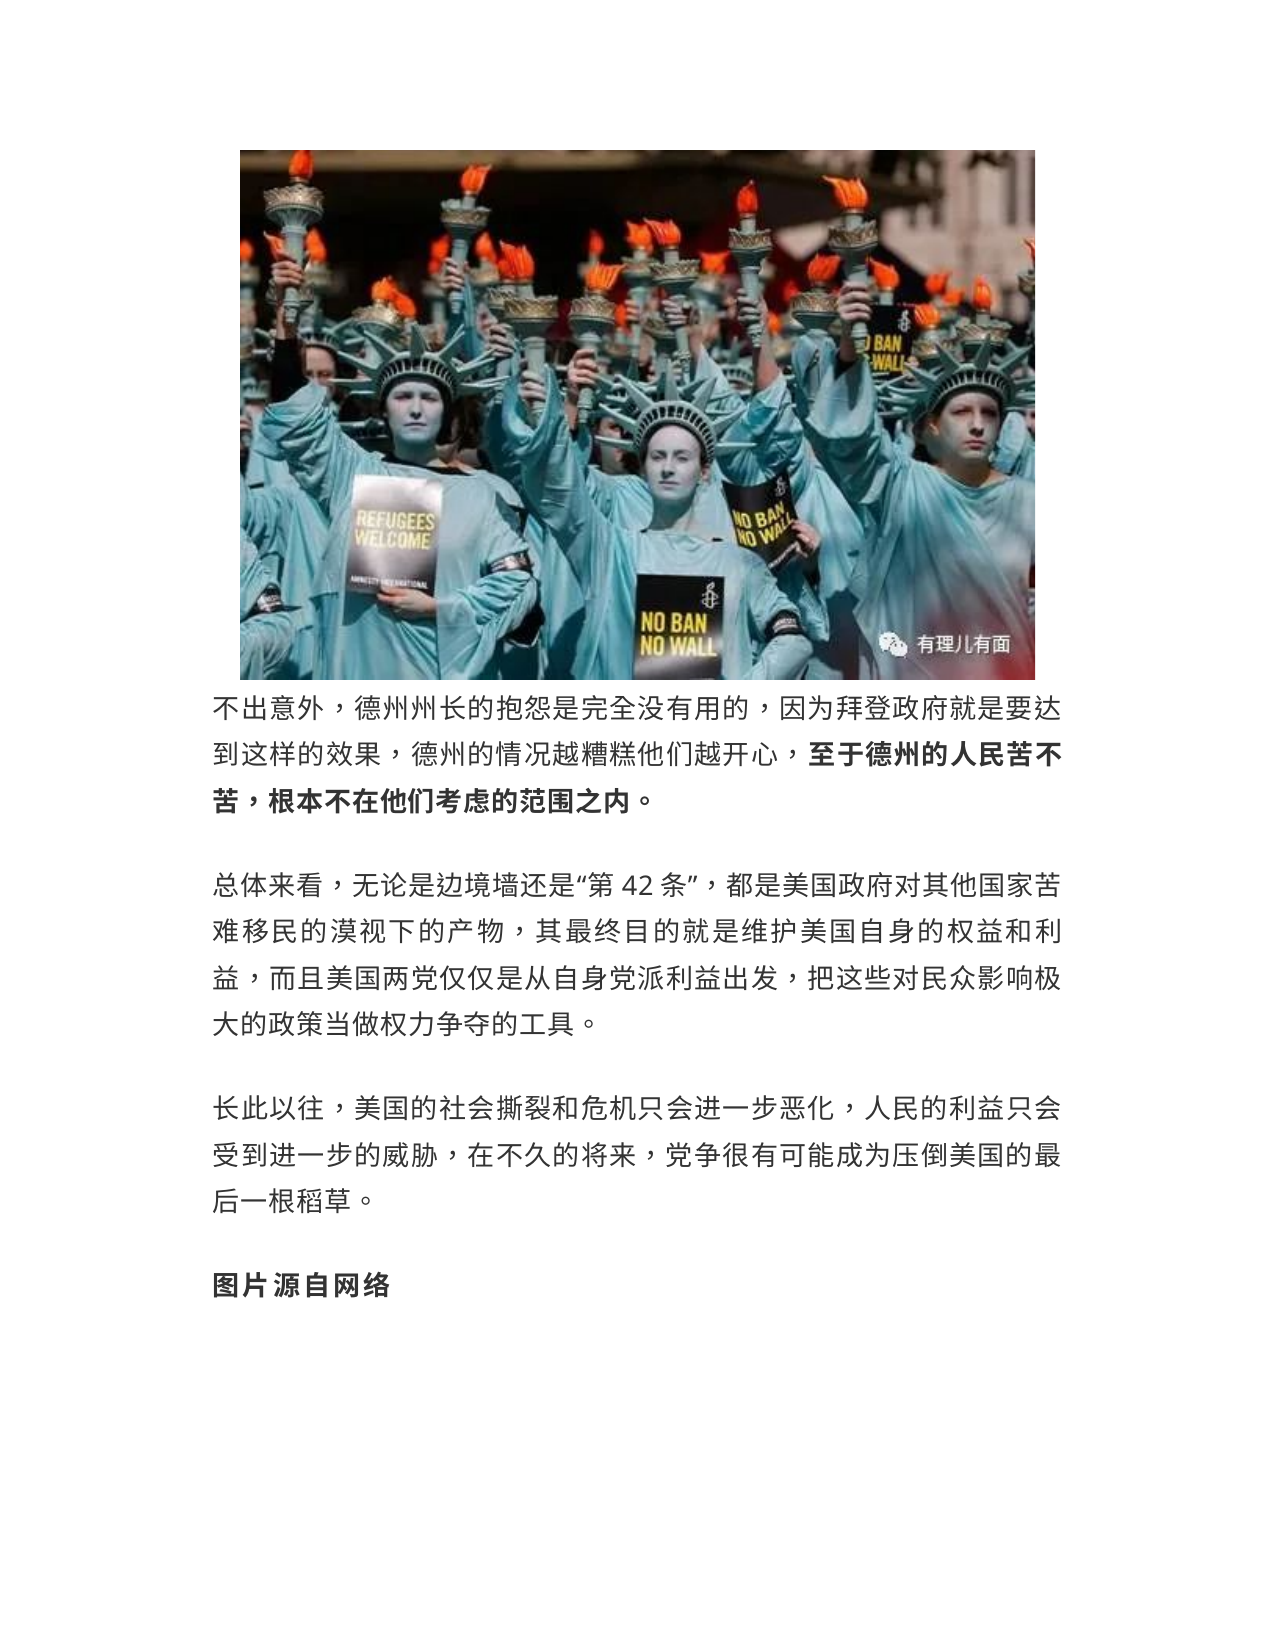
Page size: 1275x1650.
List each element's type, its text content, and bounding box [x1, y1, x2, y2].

text 总体来看，无论是边境墙还是“第42条”，都是美国政府对其他国家苦难移民的漠视下的产物，其最终目的就是维护美国自身的权益和利益，而且美国两党仅仅是从自身党派利益出发，把这些对民众影响极大的政策当做权力争夺的工具。 [212, 857, 1062, 1042]
picture [240, 150, 1036, 680]
text 图片源自网络 [212, 1257, 1062, 1303]
text 不出意外，德州州长的抱怨是完全没有用的，因为拜登政府就是要达到这样的效果，德州的情况越糟糕他们越开心，至于德州的人民苦不苦，根本不在他们考虑的范围之内。 [212, 680, 1062, 819]
text 长此以往，美国的社会撕裂和危机只会进一步恶化，人民的利益只会受到进一步的威胁，在不久的将来，党争很有可能成为压倒美国的最后一根稻草。 [212, 1080, 1062, 1219]
